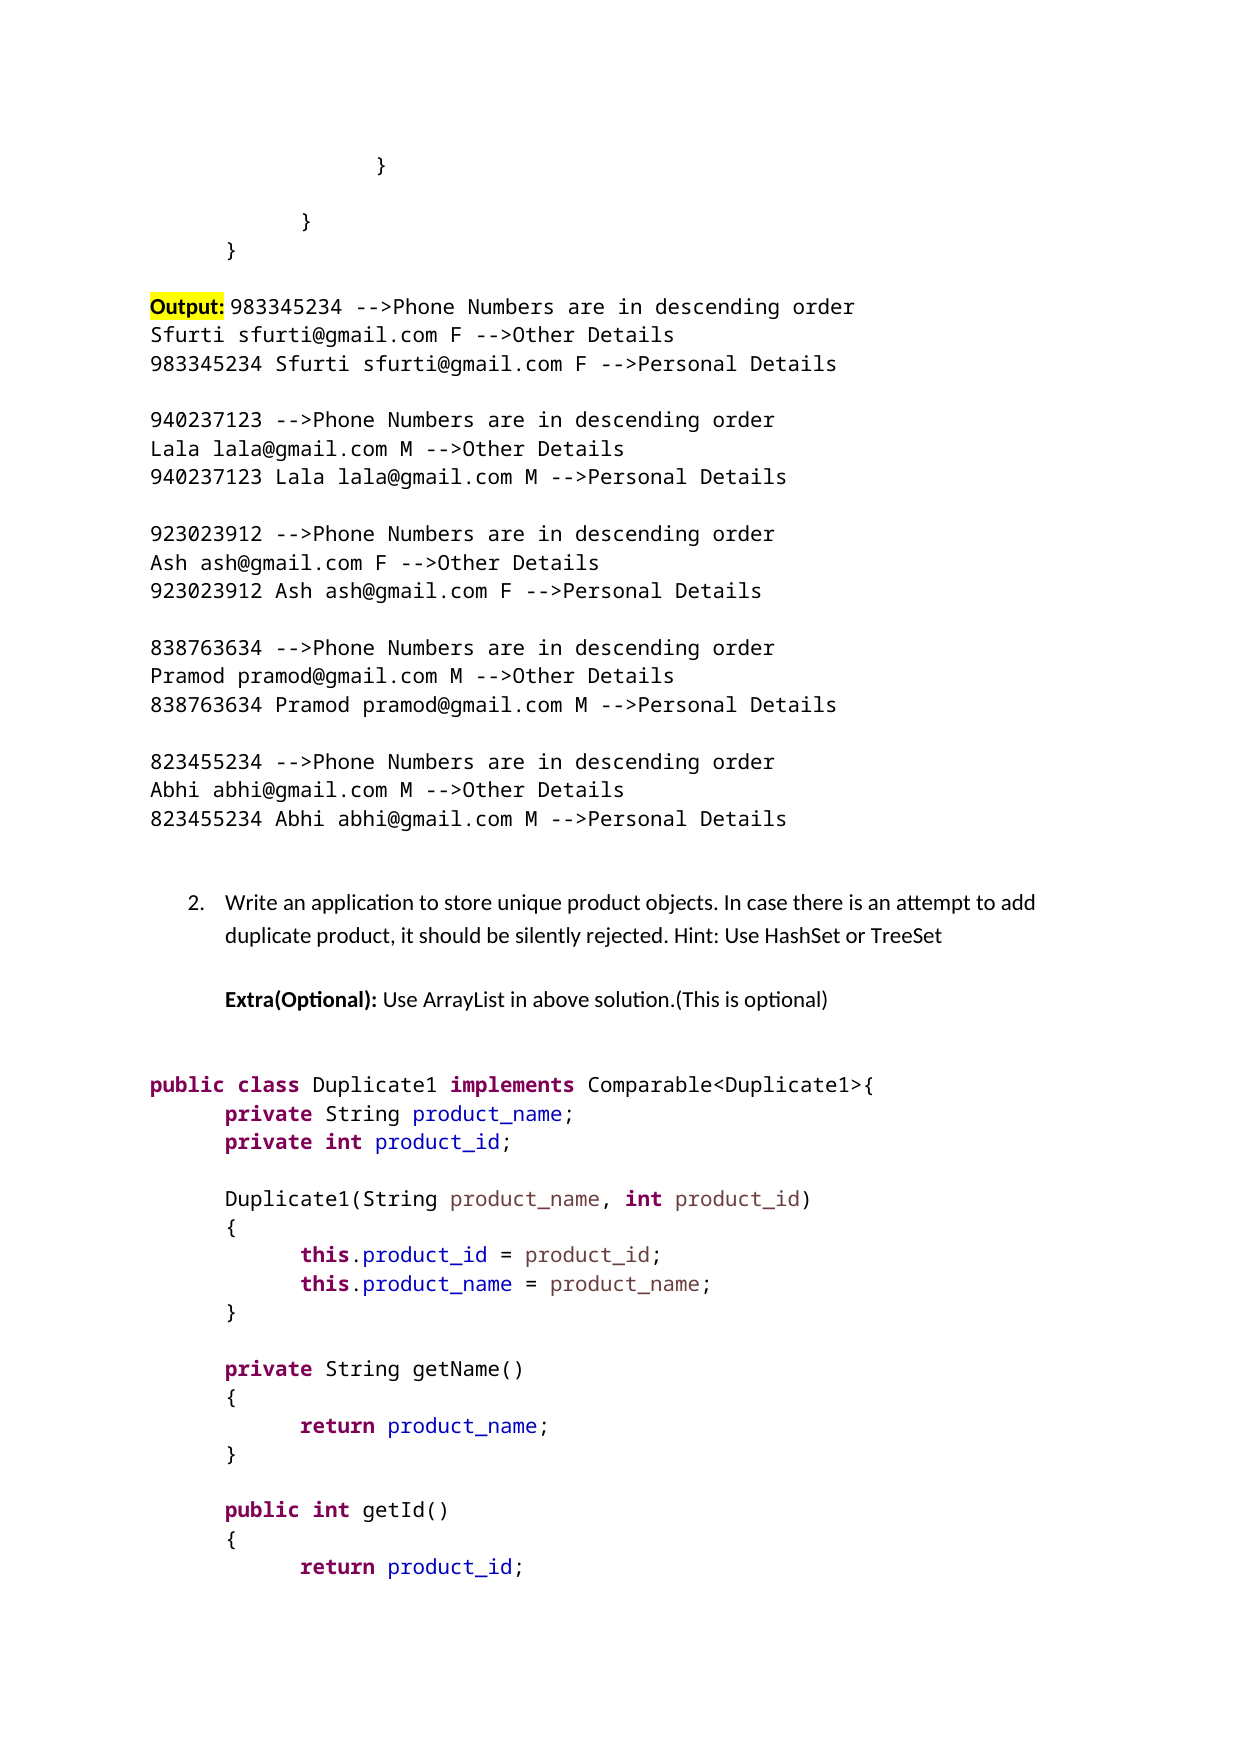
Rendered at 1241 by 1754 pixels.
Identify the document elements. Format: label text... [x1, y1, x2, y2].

text 923023912 -->Phone Numbers are in descending order [150, 519, 1090, 548]
text return product_id; [150, 1552, 1090, 1581]
text { [150, 1524, 1090, 1552]
text this.product_name = product_name; [150, 1269, 1090, 1297]
text 940237123 Lala lala@gmail.com M -->Personal Details [150, 462, 1090, 491]
text } [150, 206, 1090, 235]
text private int product_id; [150, 1127, 1090, 1156]
text 838763634 Pramod pramod@gmail.com M -->Personal Details [150, 690, 1090, 718]
list Write an application to store unique product objects. In case there is an attempt to add duplicate product, it should be silently rejected. Hint: Use HashSet or TreeSet [187, 888, 1090, 949]
text { [150, 1212, 1090, 1241]
text 823455234 -->Phone Numbers are in descending order [150, 747, 1090, 775]
text this.product_id = product_id; [150, 1241, 1090, 1269]
text Sfurti sfurti@gmail.com F -->Other Details [150, 320, 1090, 349]
text public class Duplicate1 implements Comparable<Duplicate1>{ [150, 1070, 1090, 1099]
text Ash ash@gmail.com F -->Other Details [150, 548, 1090, 576]
text 940237123 -->Phone Numbers are in descending order [150, 406, 1090, 434]
text 838763634 -->Phone Numbers are in descending order [150, 633, 1090, 661]
text return product_name; [150, 1411, 1090, 1439]
text Output: 983345234 -->Phone Numbers are in descending order [224, 292, 1090, 320]
text 923023912 Ash ash@gmail.com F -->Personal Details [150, 576, 1090, 604]
text { [150, 1382, 1090, 1411]
text } [150, 1297, 1090, 1326]
text } [150, 1439, 1090, 1468]
text } [150, 235, 1090, 263]
text Lala lala@gmail.com M -->Other Details [150, 434, 1090, 462]
text private String product_name; [150, 1099, 1090, 1127]
text 983345234 Sfurti sfurti@gmail.com F -->Personal Details [150, 349, 1090, 377]
text Duplicate1(String product_name, int product_id) [150, 1184, 1090, 1212]
text private String getName() [150, 1354, 1090, 1382]
text Abhi abhi@gmail.com M -->Other Details [150, 775, 1090, 804]
text 823455234 Abhi abhi@gmail.com M -->Personal Details [150, 804, 1090, 832]
text public int getId() [150, 1496, 1090, 1524]
text } [150, 150, 1090, 178]
list Extra(Optional): Use ArrayList in above solution.(This is optional) [225, 985, 1090, 1013]
text Pramod pramod@gmail.com M -->Other Details [150, 661, 1090, 690]
